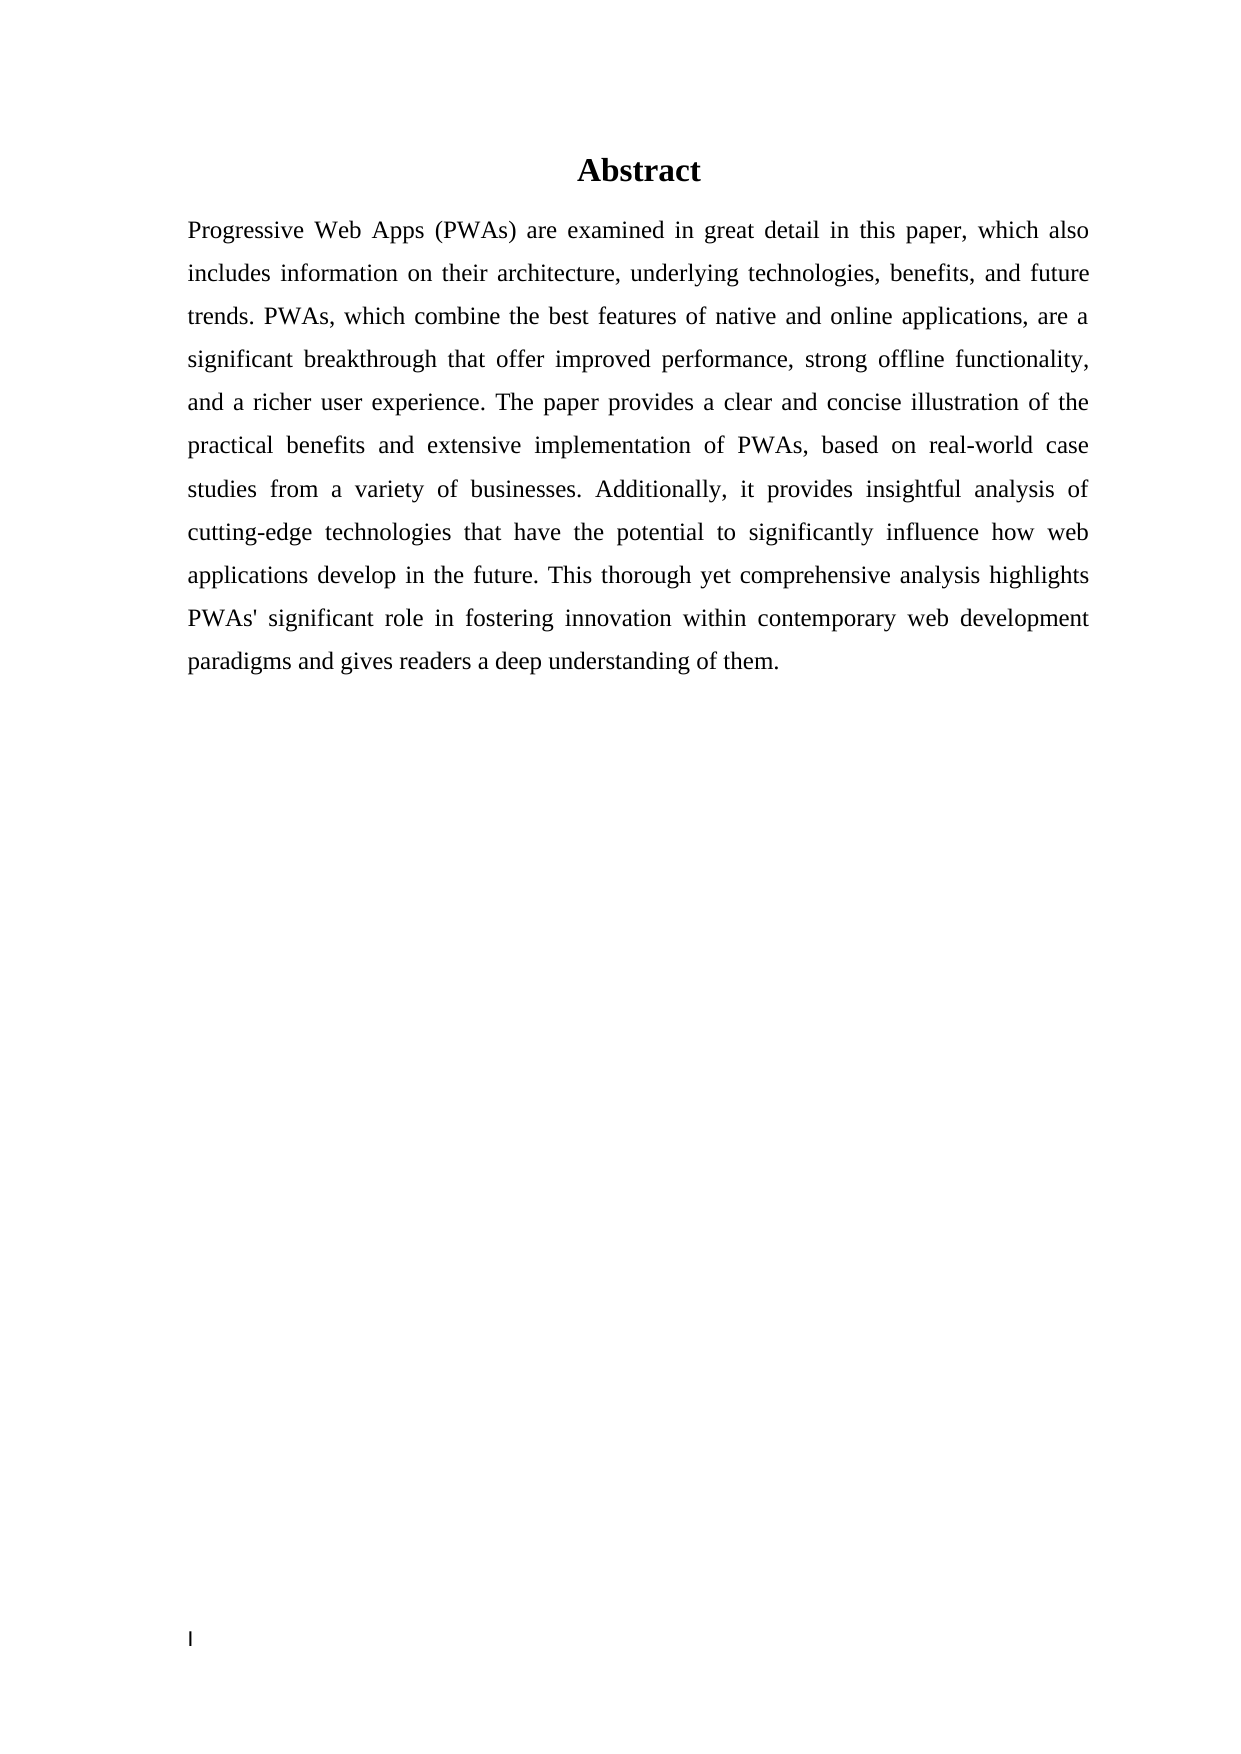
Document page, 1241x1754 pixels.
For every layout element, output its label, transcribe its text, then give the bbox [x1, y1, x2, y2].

text Progressive Web Apps (PWAs) are examined in great detail in this paper, which also includes information on their architecture, underlying technologies, benefits, and future trends. PWAs, which combine the best features of native and online applications, are a significant breakthrough that offer improved performance, strong offline functionality, and a richer user experience. The paper provides a clear and concise illustration of the practical benefits and extensive implementation of PWAs, based on real-world case studies from a variety of businesses. Additionally, it provides insightful analysis of cutting-edge technologies that have the potential to significantly influence how web applications develop in the future. This thorough yet comprehensive analysis highlights PWAs' significant role in fostering innovation within contemporary web development paradigms and gives readers a deep understanding of them. [187, 215, 1090, 675]
text Abstract [187, 150, 1090, 188]
